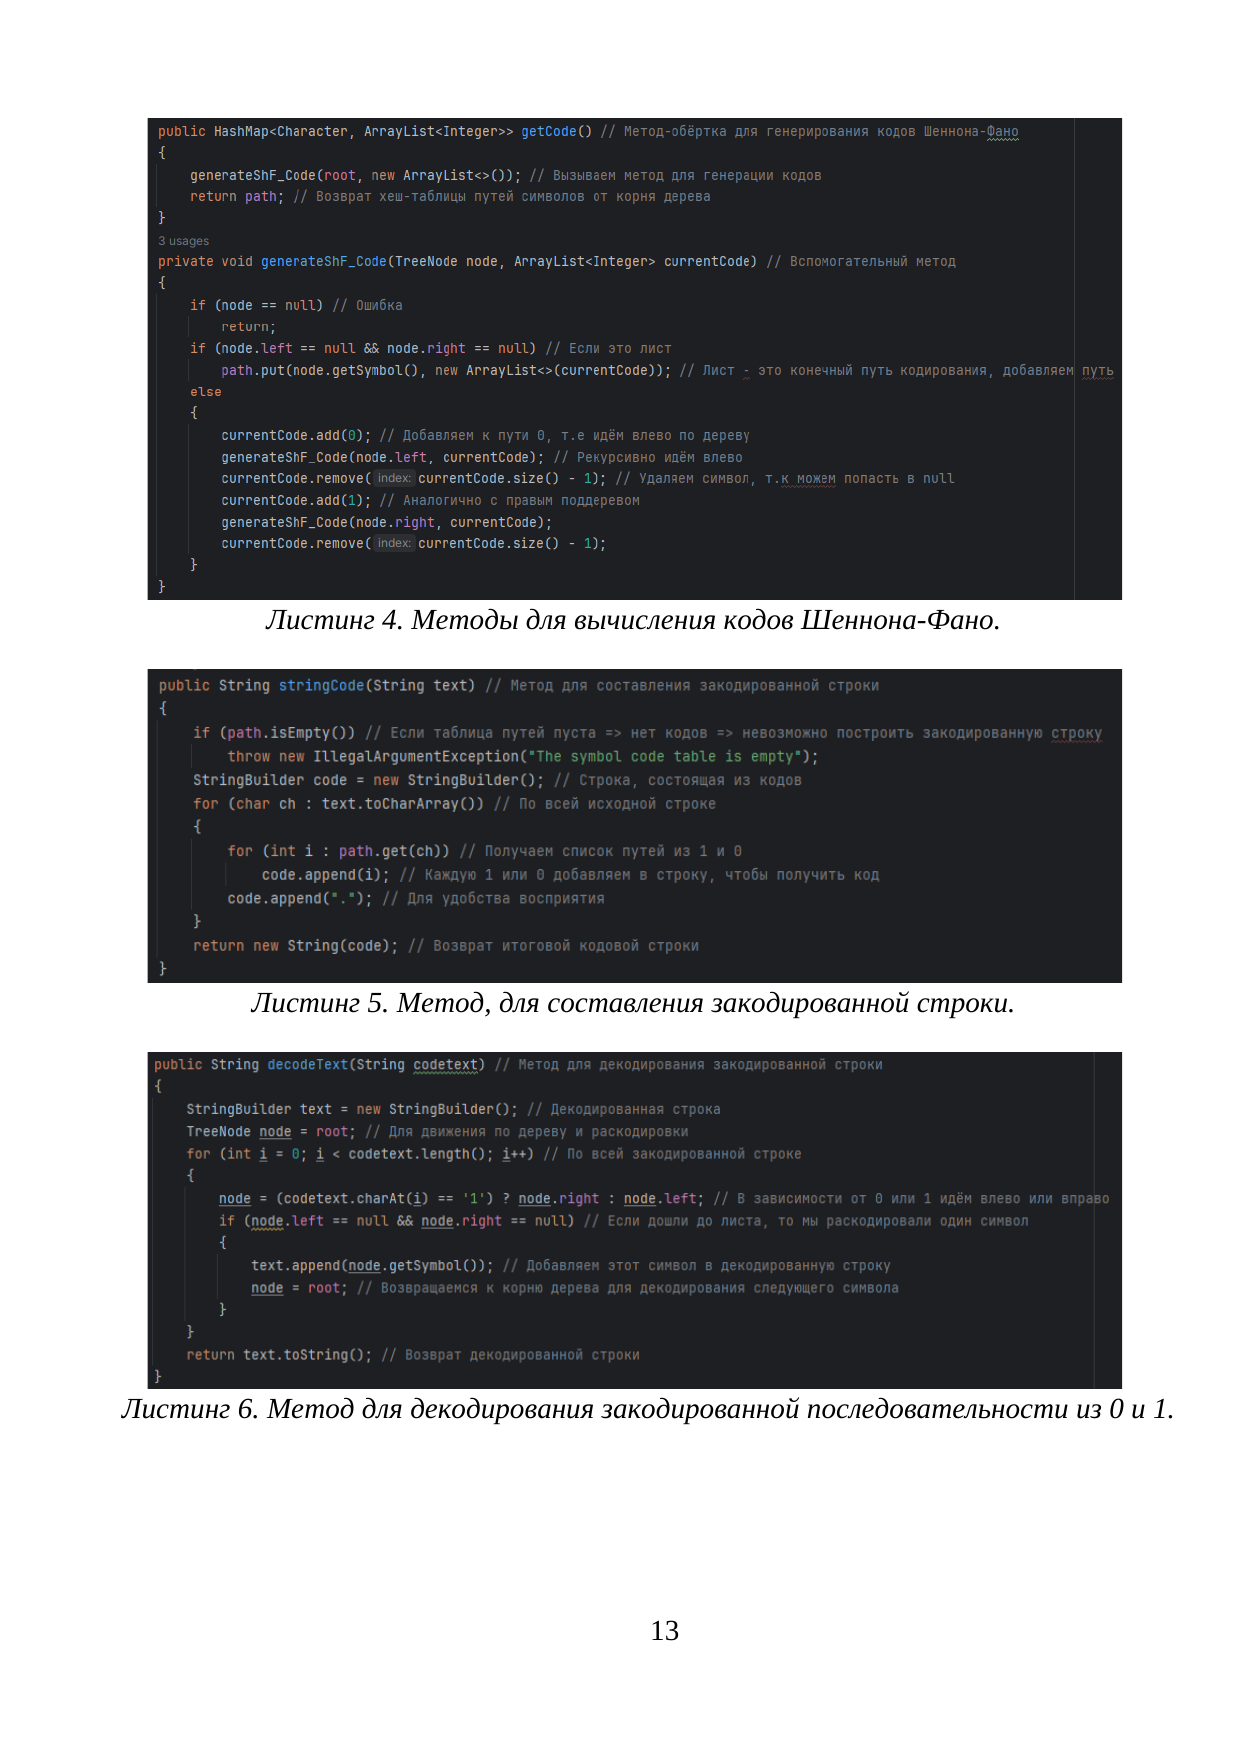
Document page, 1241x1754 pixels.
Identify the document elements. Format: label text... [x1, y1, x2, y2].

picture [147, 1052, 1123, 1389]
list Листинг 6. Метод для декодирования закодированной последовательности из 0 и 1. [118, 1391, 1181, 1425]
list Листинг 5. Метод, для составления закодированной строки. [118, 985, 1152, 1018]
picture [147, 669, 1123, 983]
list Листинг 4. Методы для вычисления кодов Шеннона-Фано. [118, 602, 1152, 636]
picture [147, 118, 1123, 600]
